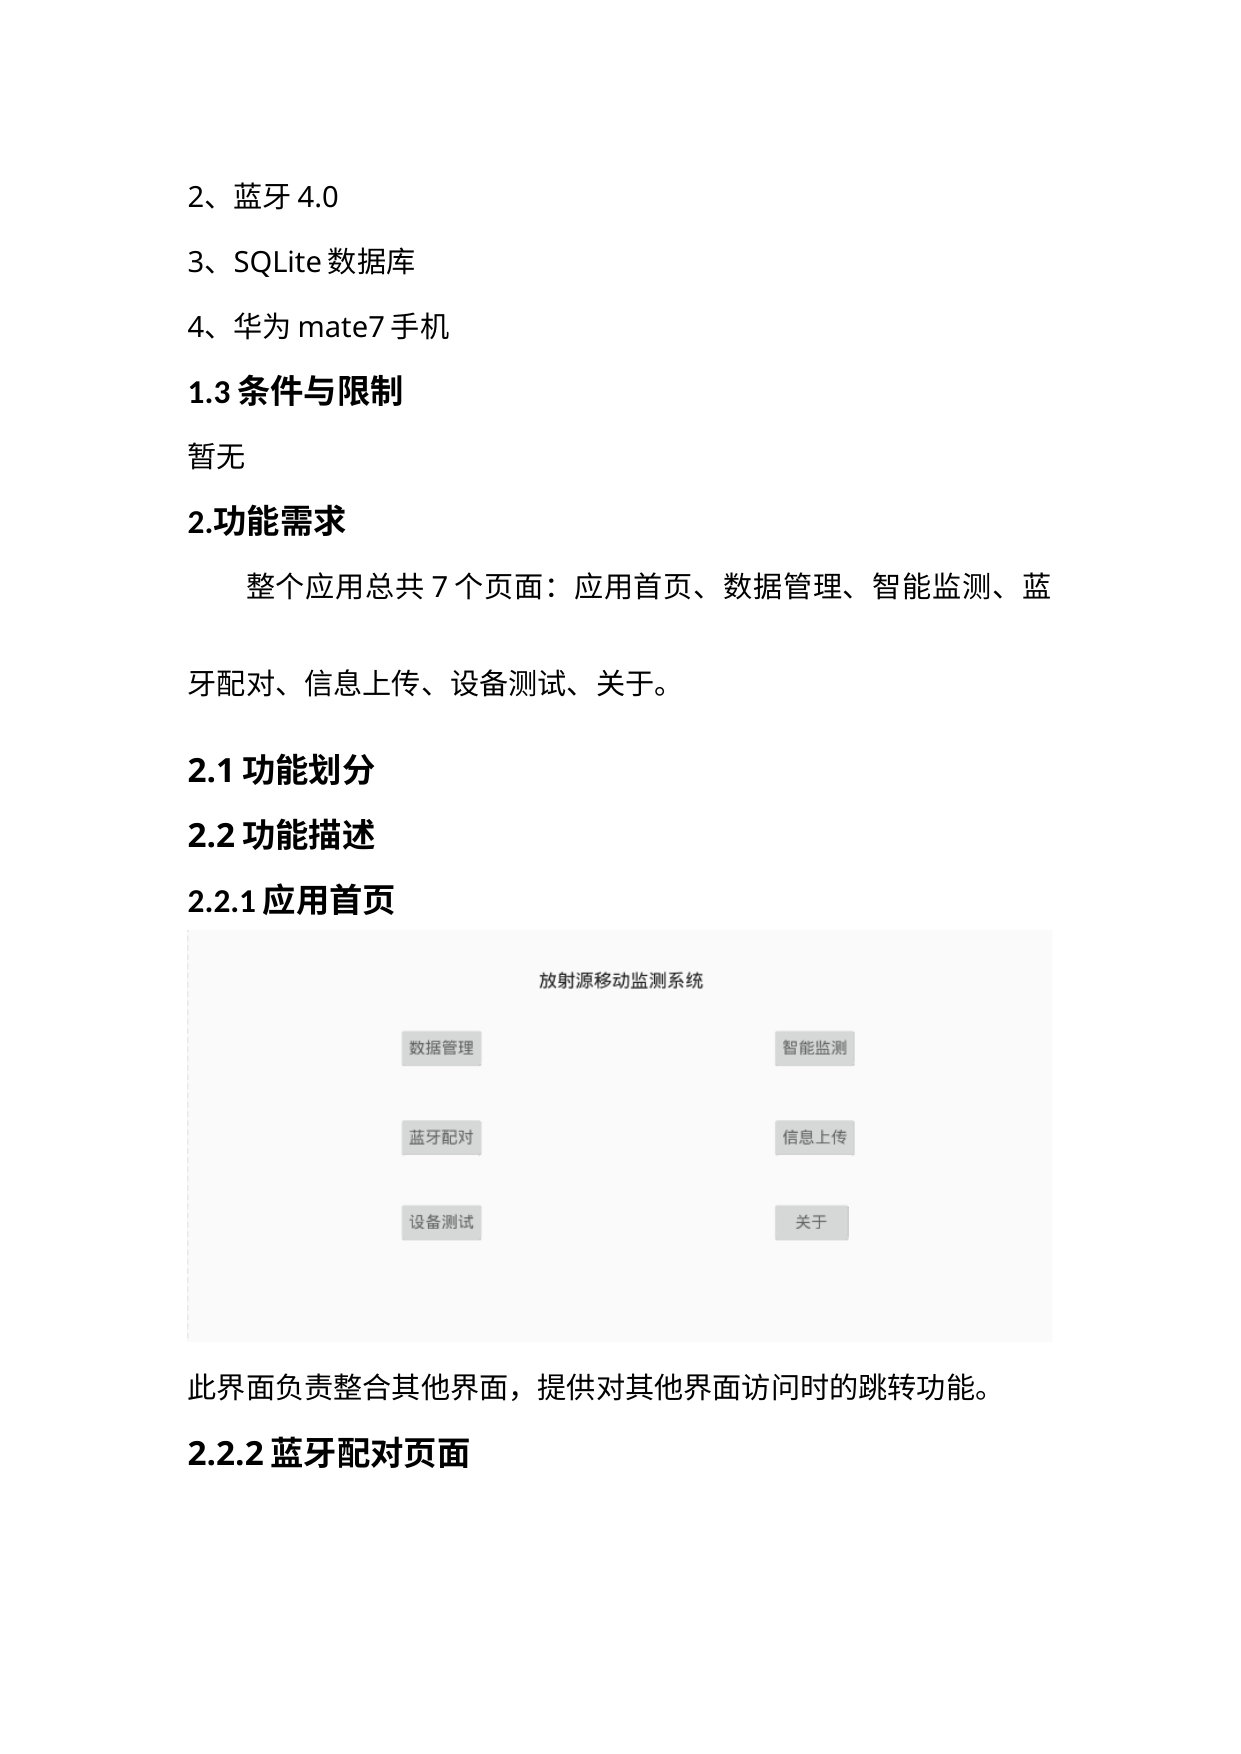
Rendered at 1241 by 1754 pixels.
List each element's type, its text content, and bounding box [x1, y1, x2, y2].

text 4、华为mate7手机 [187, 292, 1053, 357]
text 2.功能需求 [187, 487, 1053, 552]
text 此界面负责整合其他界面，提供对其他界面访问时的跳转功能。 [187, 1353, 1053, 1418]
text 2.2.2蓝牙配对页面 [187, 1418, 1053, 1483]
text 暂无 [187, 422, 1053, 487]
picture [187, 930, 1053, 1342]
text 2.2功能描述 [187, 801, 1053, 866]
text 整个应用总共7个页面：应用首页、数据管理、智能监测、蓝牙配对、信息上传、设备测试、关于。 [187, 552, 1053, 714]
text 1.3条件与限制 [187, 357, 1053, 422]
text 2.1功能划分 [187, 736, 1053, 801]
text 2、蓝牙4.0 [187, 162, 1053, 227]
text 2.2.1应用首页 [187, 866, 1053, 930]
text 3、SQLite数据库 [187, 227, 1053, 292]
